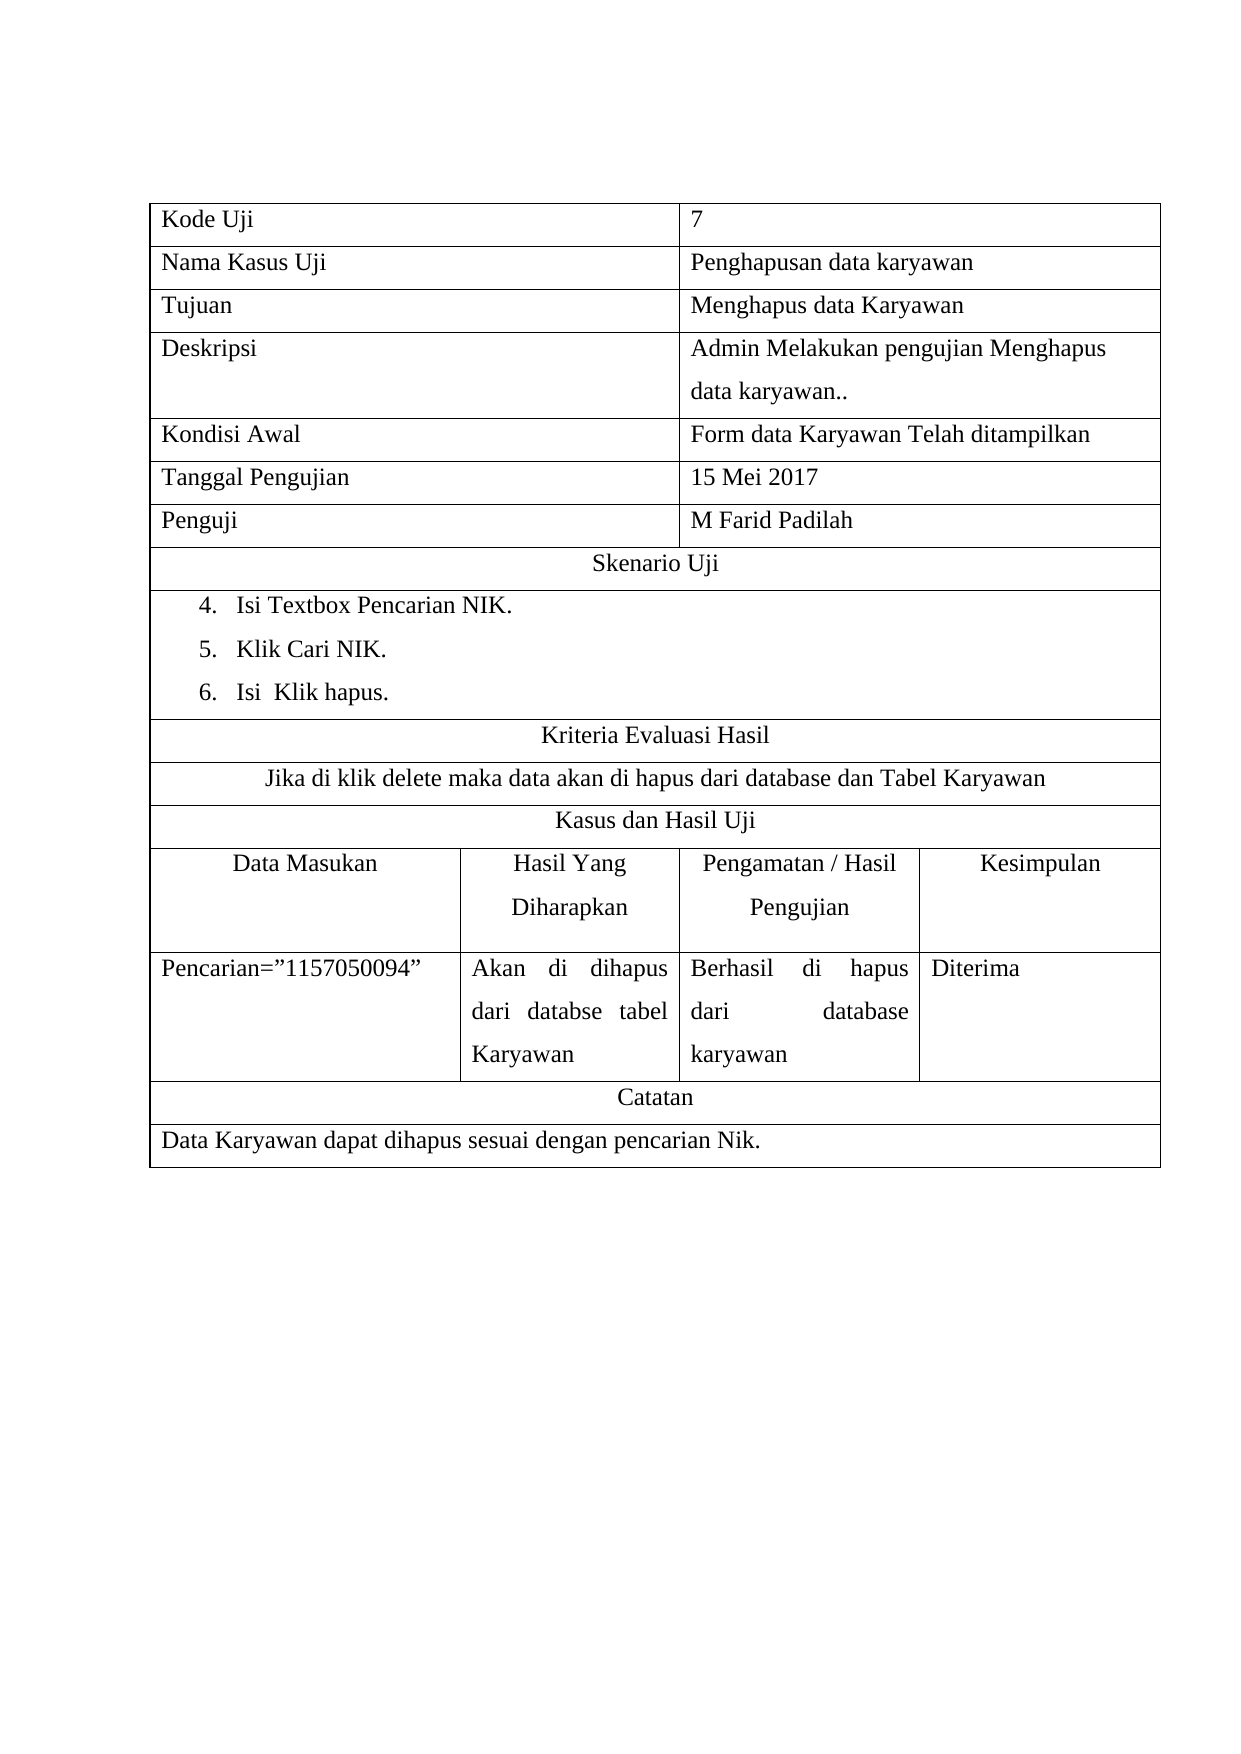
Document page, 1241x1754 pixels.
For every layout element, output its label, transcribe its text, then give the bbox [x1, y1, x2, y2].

table_cell Form data Karyawan Telah ditampilkan [680, 419, 1160, 461]
table_cell M Farid Padilah [680, 505, 1160, 547]
table_cell Tanggal Pengujian [151, 462, 679, 504]
table_cell Data Masukan [151, 849, 460, 952]
table_cell Pengamatan / Hasil Pengujian [680, 849, 919, 952]
table_cell Admin Melakukan pengujian Menghapus data karyawan.. [680, 333, 1160, 418]
table_cell Isi Textbox Pencarian NIK. Klik Cari NIK. Isi Klik hapus. [151, 591, 1160, 719]
table_header Kode Uji [151, 204, 679, 246]
table_cell Jika di klik delete maka data akan di hapus dari database dan Tabel Karyawan [151, 763, 1160, 804]
table_cell Diterima [920, 953, 1160, 1081]
table_cell Data Karyawan dapat dihapus sesuai dengan pencarian Nik. [151, 1125, 1160, 1167]
table_cell Tujuan [151, 290, 679, 332]
table_cell Hasil Yang Diharapkan [461, 849, 679, 952]
table_cell Nama Kasus Uji [151, 247, 679, 289]
table_cell Deskripsi [151, 333, 679, 418]
table_cell Akan di dihapus dari databse tabel Karyawan [461, 953, 679, 1081]
table_cell Kesimpulan [920, 849, 1160, 952]
table_cell Catatan [151, 1082, 1160, 1124]
table_cell 15 Mei 2017 [680, 462, 1160, 504]
table_cell Kondisi Awal [151, 419, 679, 461]
table_cell Kasus dan Hasil Uji [151, 806, 1160, 847]
table_cell Menghapus data Karyawan [680, 290, 1160, 332]
table_cell Skenario Uji [151, 548, 1160, 589]
table_header 7 [680, 204, 1160, 246]
table_cell Berhasil di hapus dari database karyawan [680, 953, 919, 1081]
table_cell Penghapusan data karyawan [680, 247, 1160, 289]
table_cell Penguji [151, 505, 679, 547]
table_cell Pencarian=”1157050094” [151, 953, 460, 1081]
table_cell Kriteria Evaluasi Hasil [151, 720, 1160, 762]
